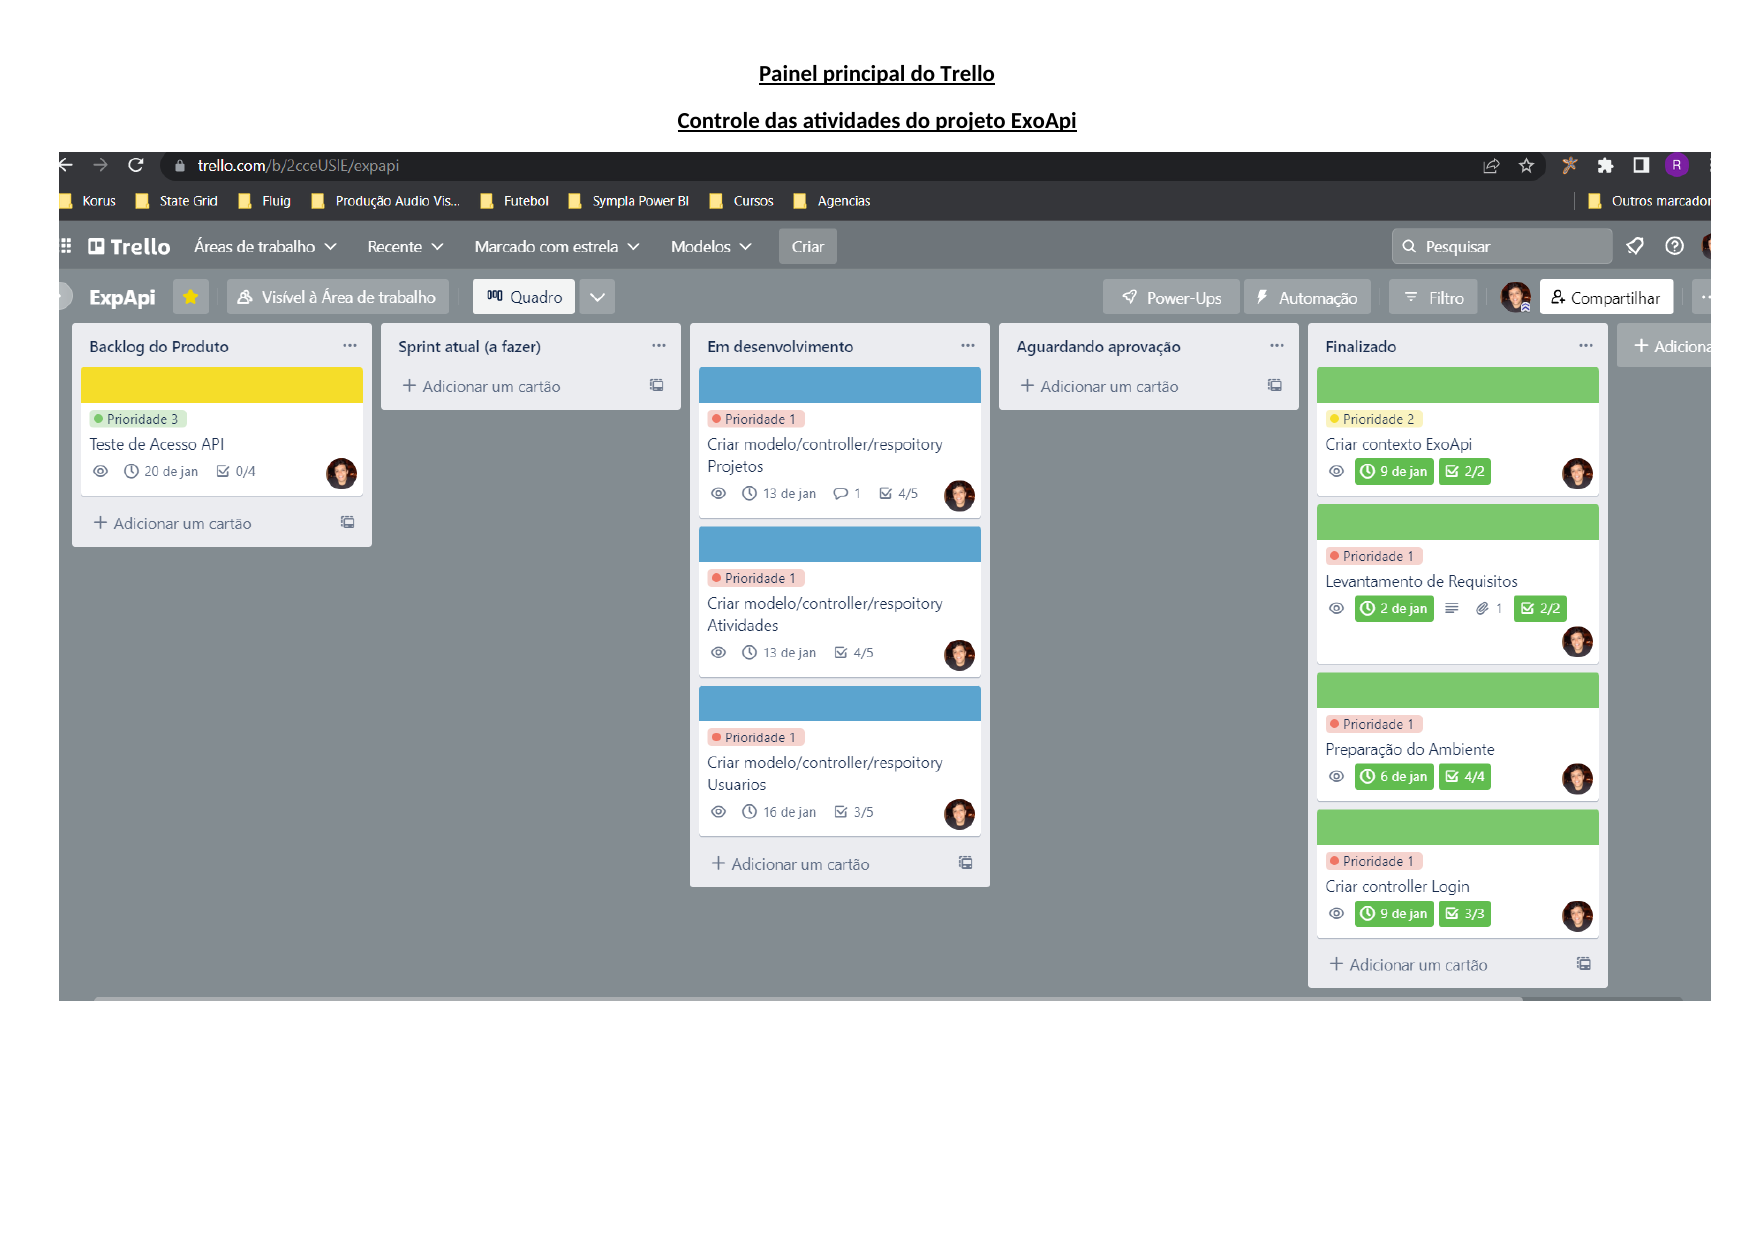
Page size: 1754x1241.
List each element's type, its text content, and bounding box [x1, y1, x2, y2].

text Controle das atividades do projeto ExoApi [59, 106, 1695, 134]
text Painel principal do Trello [59, 59, 1695, 87]
picture [59, 152, 1711, 1001]
